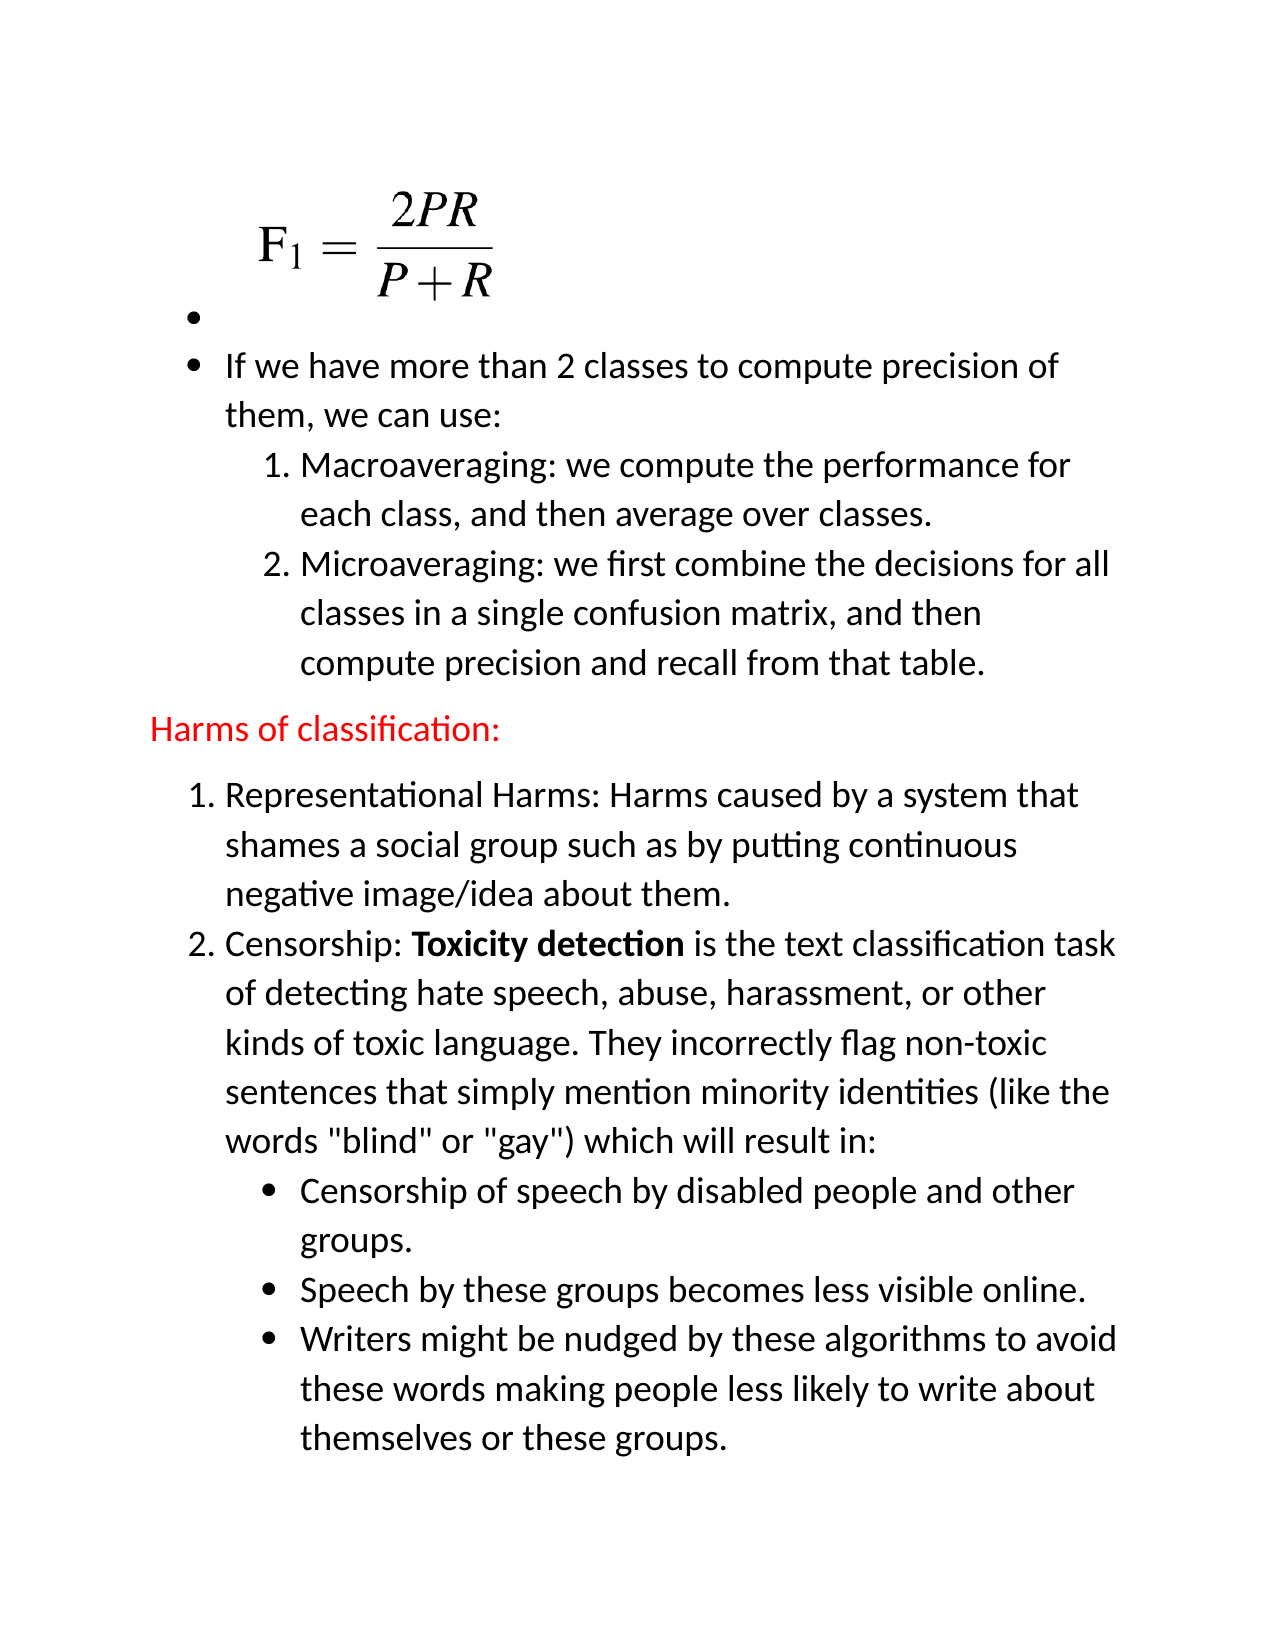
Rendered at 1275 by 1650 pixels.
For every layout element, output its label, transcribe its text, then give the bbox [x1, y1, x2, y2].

list Censorship of speech by disabled people and other groups. [262, 1167, 1125, 1262]
list If we have more than 2 classes to compute precision of them, we can use: [187, 342, 1125, 437]
list Writers might be nudged by these algorithms to avoid these words making people less likely to write about themselves or these groups. [262, 1315, 1125, 1460]
text Harms of classification: [150, 705, 1125, 751]
list Macroaveraging: we compute the performance for each class, and then average over classes. [262, 441, 1125, 536]
list Microaveraging: we first combine the decisions for all classes in a single confusion matrix, and then compute precision and recall from that table. [262, 540, 1125, 685]
list Speech by these groups becomes less visible online. [262, 1266, 1125, 1312]
list Representational Harms: Harms caused by a system that shames a social group such as by putting continuous negative image/idea about them. [187, 771, 1125, 916]
picture [225, 150, 520, 332]
list Censorship: Toxicity detection is the text classification task of detecting hate speech, abuse, harassment, or other kinds of toxic language. They incorrectly flag non-toxic sentences that simply mention minority identities (like the words "blind" or "gay") which will result in: [187, 919, 1125, 1163]
